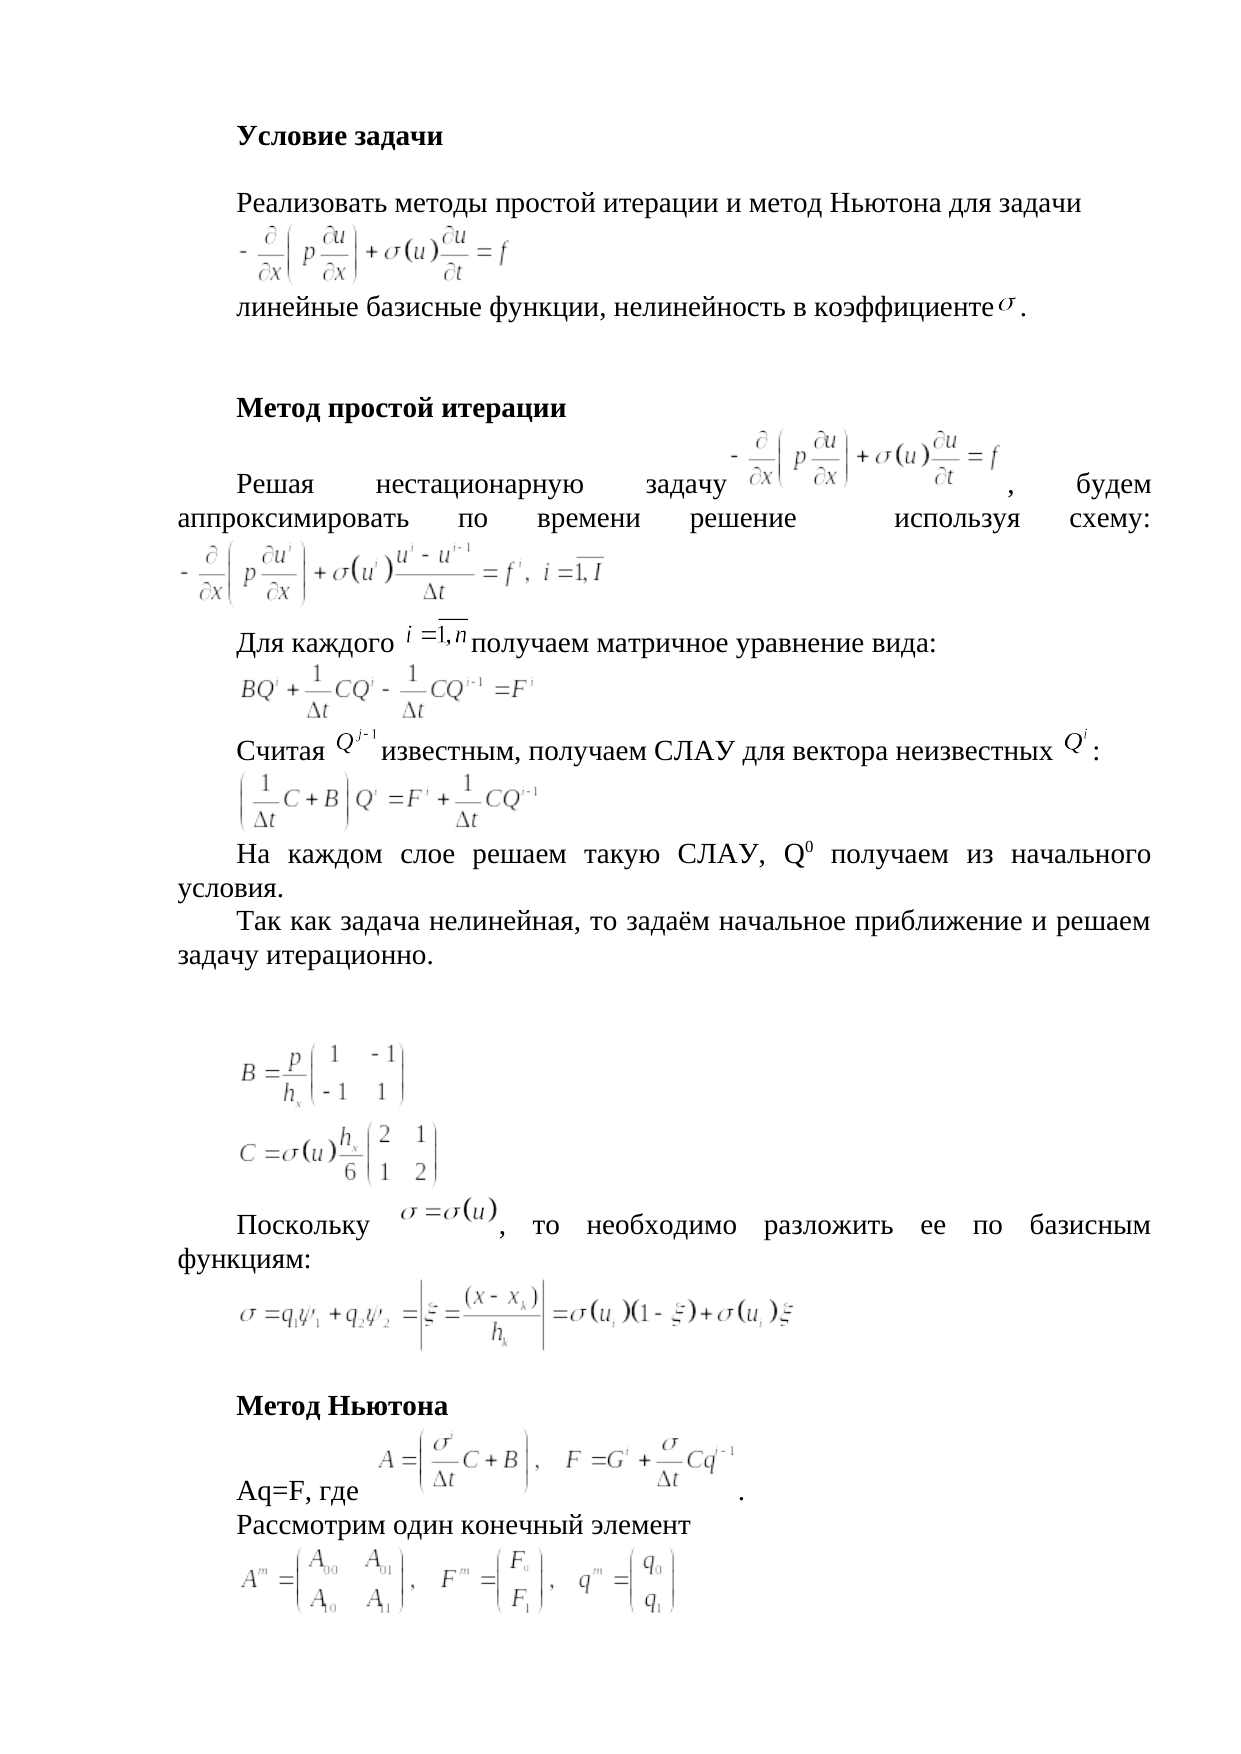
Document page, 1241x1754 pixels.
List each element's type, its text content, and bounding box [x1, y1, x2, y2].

text Поскольку , то необходимо разложить ее по базисным функциям: [177, 1192, 1152, 1274]
text На каждом слое решаем такую СЛАУ, Q0 получаем из начального условия. [177, 836, 1152, 903]
text Решая нестационарную задачу, будем аппроксимировать по времени решение используя схему: [177, 423, 1152, 613]
text Рассмотрим один конечный элемент [177, 1507, 1152, 1541]
text Aq=F, где . [177, 1421, 1152, 1507]
text Метод Ньютона [177, 1388, 1152, 1421]
text Реализовать методы простой итерации и метод Ньютона для задачи [177, 185, 1152, 219]
text Так как задача нелинейная, то задаём начальное приближение и решаем задачу итерационно. [177, 903, 1152, 971]
text Считая известным, получаем СЛАУ для вектора неизвестных : [177, 722, 1152, 766]
text Для каждого получаем матричное уравнение вида: [177, 613, 1152, 658]
text Условие задачи [177, 118, 1152, 152]
text линейные базисные функции, нелинейность в коэффициенте. [177, 289, 1152, 323]
text Метод простой итерации [177, 390, 1152, 423]
